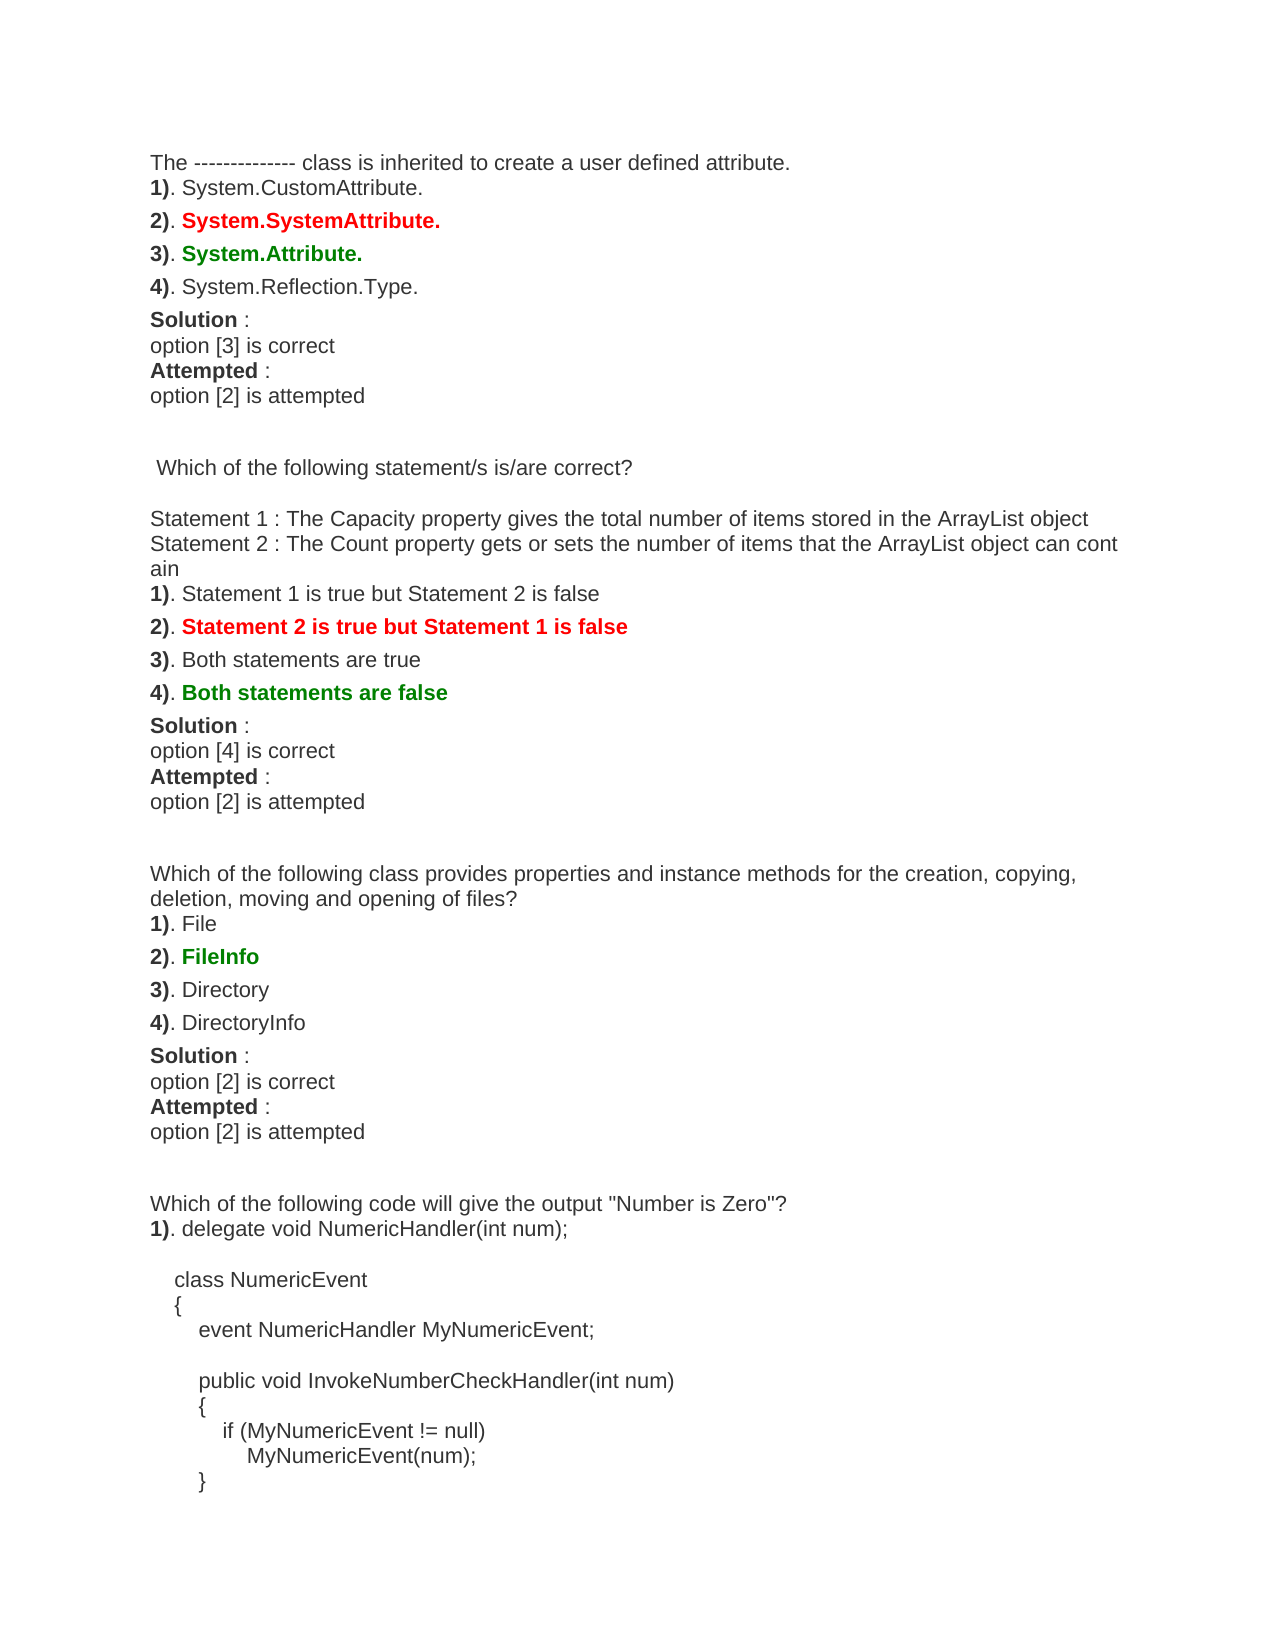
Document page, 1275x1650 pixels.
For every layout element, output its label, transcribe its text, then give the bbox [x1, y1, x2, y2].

text 3). System.Attribute. [150, 241, 1125, 266]
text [150, 1216, 1125, 1493]
text 4). Both statements are false [150, 680, 1125, 705]
text Solution : option [4] is correct [150, 713, 1125, 763]
text The -------------- class is inherited to create a user defined attribute. [150, 150, 1125, 175]
text 3). Both statements are true [150, 647, 1125, 672]
text Attempted : option [2] is attempted [150, 358, 1125, 408]
text Attempted : option [2] is attempted [150, 763, 1125, 814]
text Solution : option [3] is correct [150, 307, 1125, 358]
text 1). File [150, 911, 1125, 936]
text 2). System.SystemAttribute. [150, 208, 1125, 233]
text 4). DirectoryInfo [150, 1010, 1125, 1036]
text Solution : option [2] is correct [150, 1043, 1125, 1094]
text Which of the following statement/s is/are correct? Statement 1 : The Capacity property gives the total number of items stored in the ArrayList object Statement 2 : The Count property gets or sets the number of items that the ArrayList object can contain [150, 455, 1125, 581]
text 1). Statement 1 is true but Statement 2 is false [150, 581, 1125, 606]
text Attempted : option [2] is attempted [150, 1094, 1125, 1144]
text 3). Directory [150, 977, 1125, 1002]
text 2). FileInfo [150, 944, 1125, 969]
text Which of the following class provides properties and instance methods for the creation, copying, deletion, moving and opening of files? [150, 861, 1125, 911]
text 4). System.Reflection.Type. [150, 274, 1125, 299]
text 1). System.CustomAttribute. [150, 175, 1125, 200]
text Which of the following code will give the output "Number is Zero"? [150, 1191, 1125, 1216]
text 2). Statement 2 is true but Statement 1 is false [150, 614, 1125, 639]
